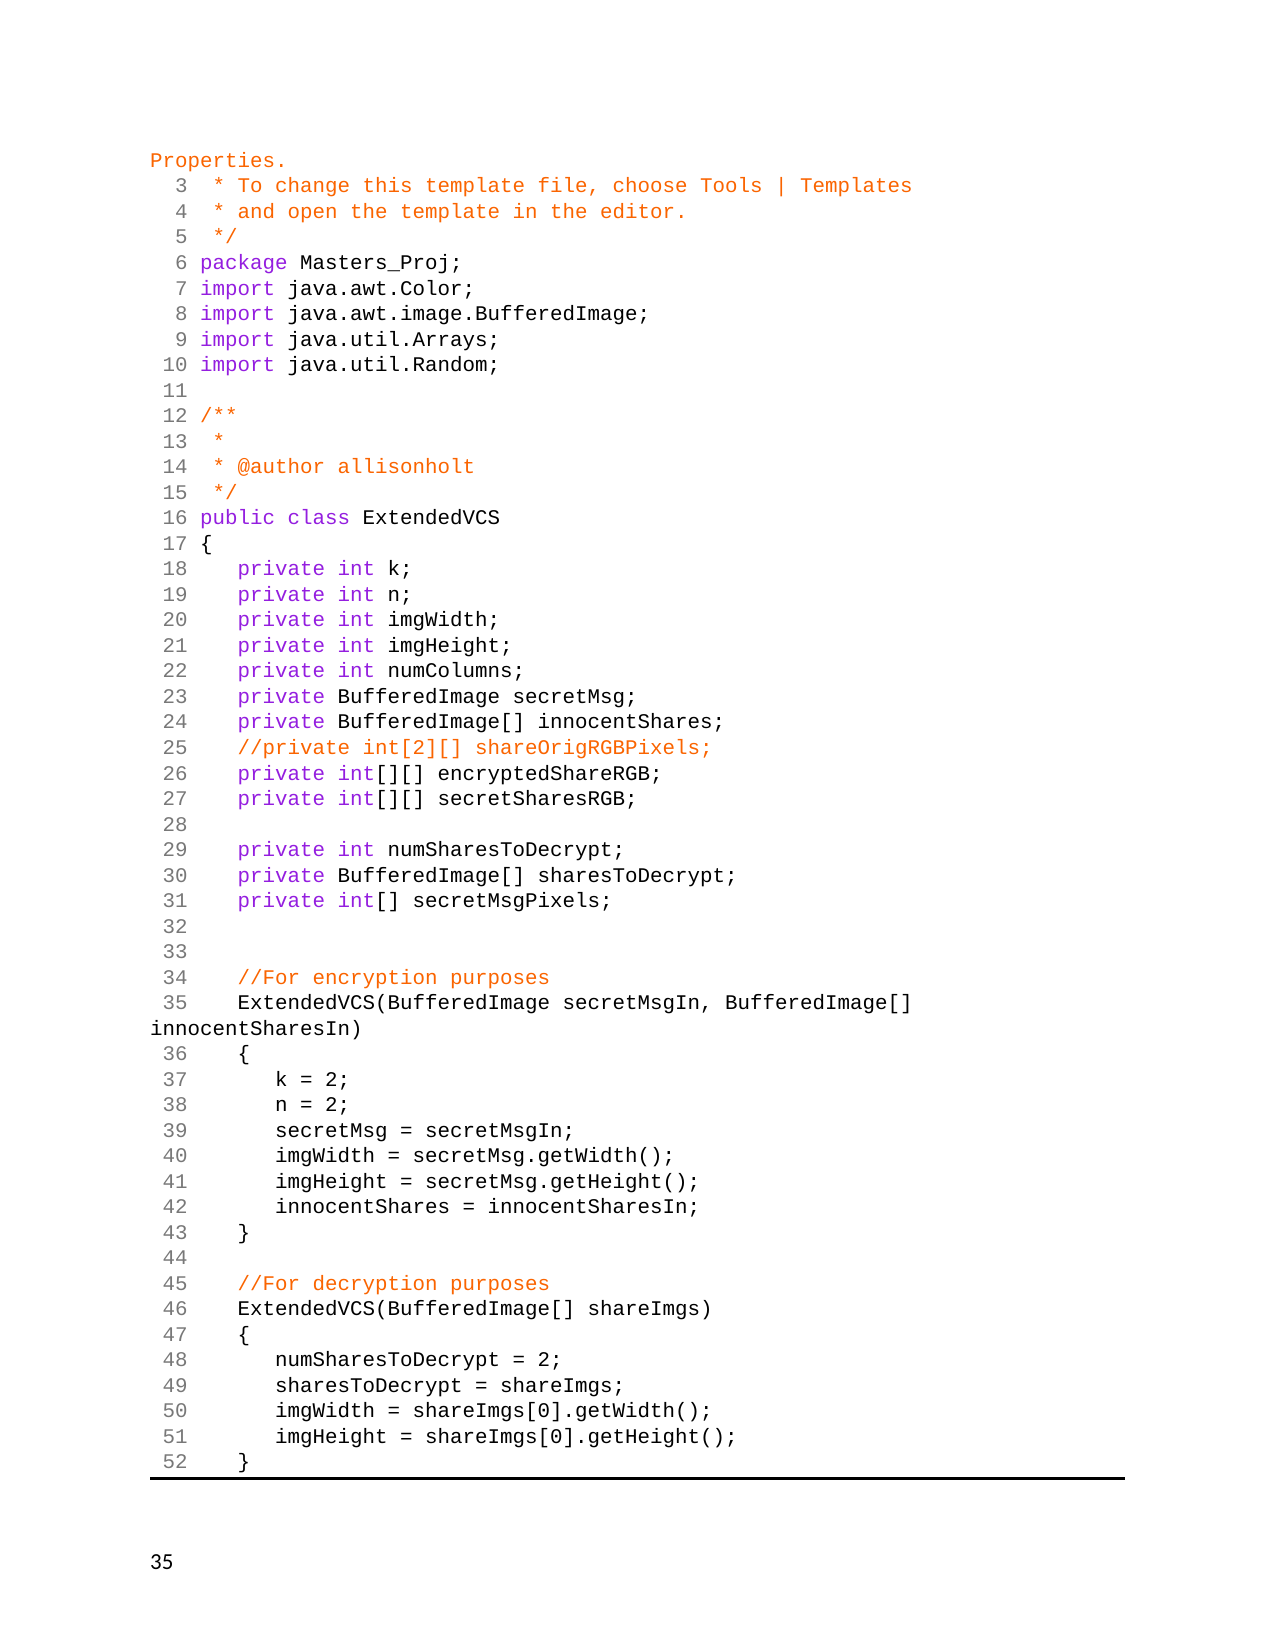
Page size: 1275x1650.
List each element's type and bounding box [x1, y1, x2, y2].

text [150, 150, 1125, 1477]
